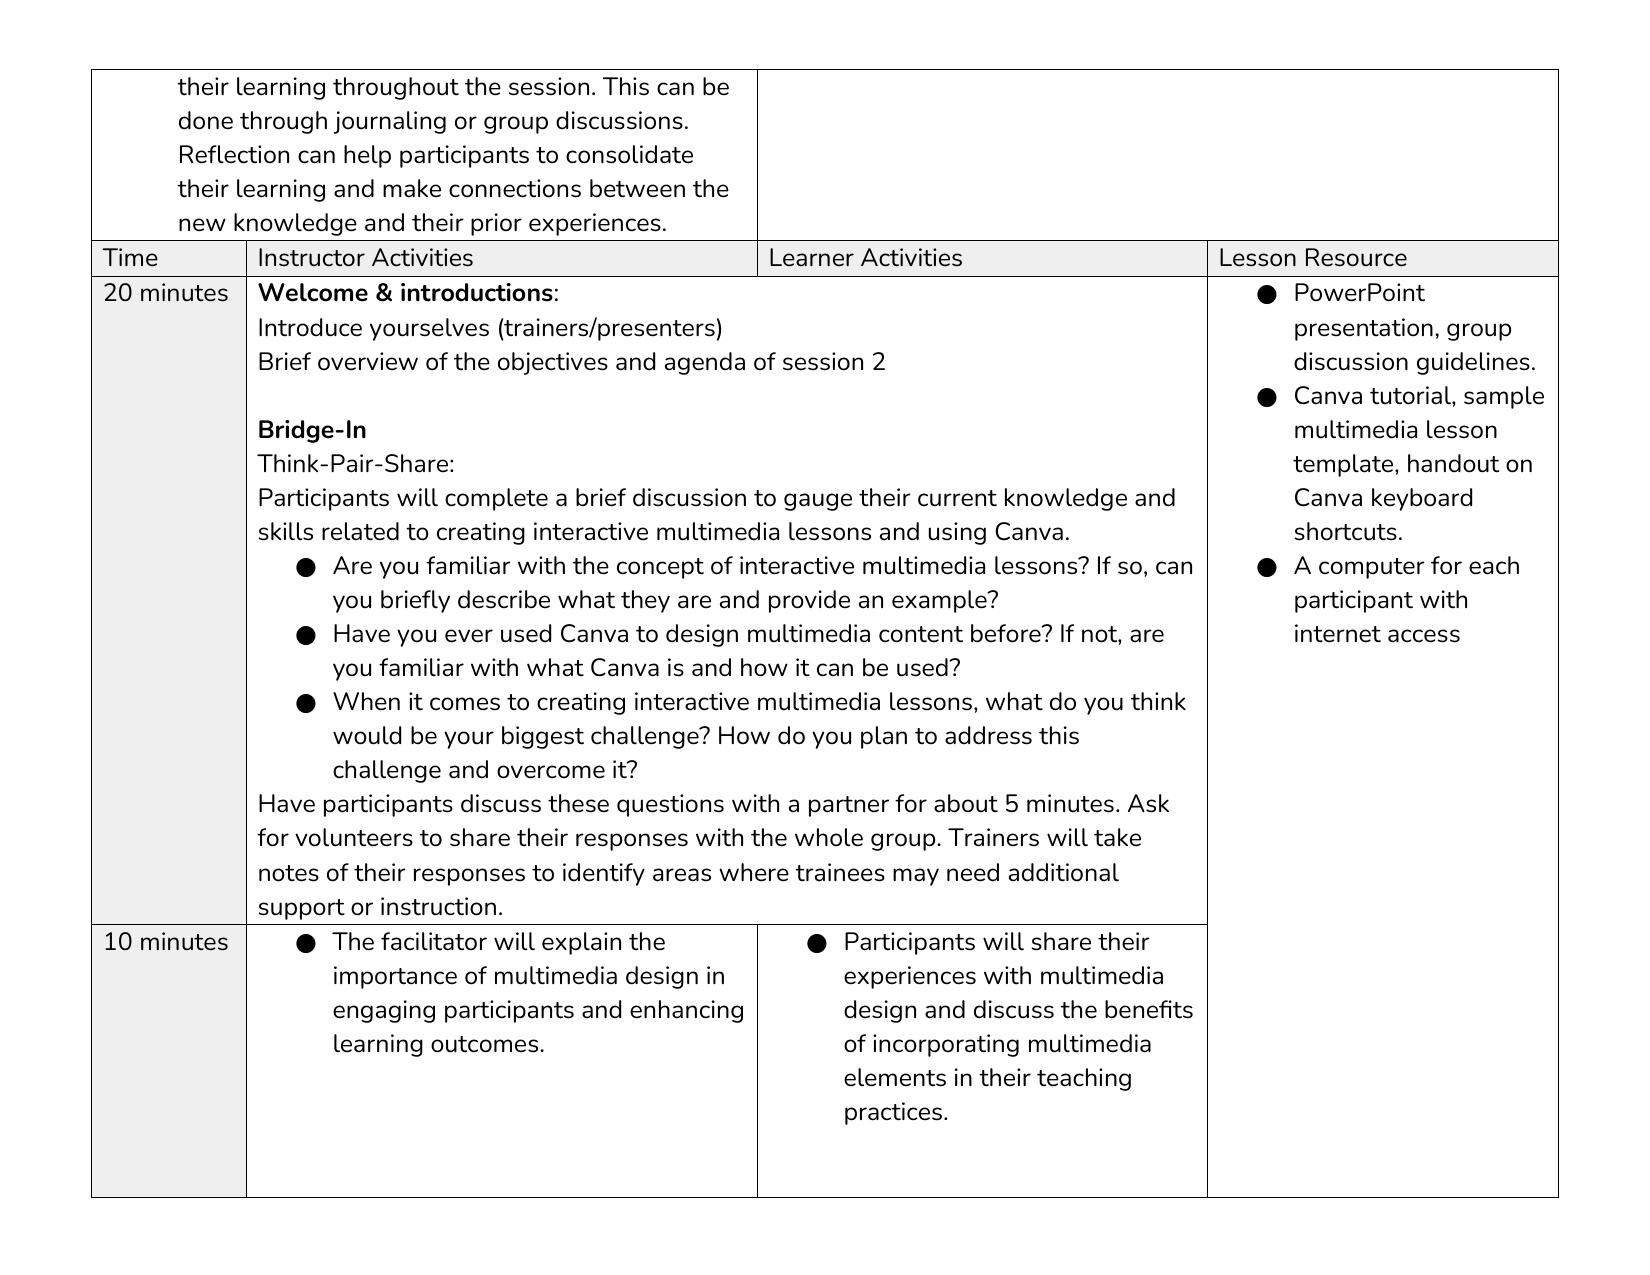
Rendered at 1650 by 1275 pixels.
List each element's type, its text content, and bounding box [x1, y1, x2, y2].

table_cell Time [92, 241, 246, 276]
table_cell Welcome & introductions: Introduce yourselves (trainers/presenters) Brief overview of the objectives and agenda of session 2 Bridge-In Think-Pair-Share: Participants will complete a brief discussion to gauge their current knowledge and skills related to creating interactive multimedia lessons and using Canva. Are you familiar with the concept of interactive multimedia lessons? If so, can you briefly describe what they are and provide an example? Have you ever used Canva to design multimedia content before? If not, are you familiar with what Canva is and how it can be used? When it comes to creating interactive multimedia lessons, what do you think would be your biggest challenge? How do you plan to address this challenge and overcome it? Have participants discuss these questions with a partner for about 5 minutes. Ask for volunteers to share their responses with the whole group. Trainers will take notes of their responses to identify areas where trainees may need additional support or instruction. [247, 277, 1207, 924]
table_cell 10 minutes [92, 925, 246, 1197]
table_cell Instructor Activities [247, 241, 757, 276]
table_cell Lesson Resource [1208, 241, 1558, 276]
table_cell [758, 70, 1558, 240]
table_cell Learner Activities [758, 241, 1207, 276]
table_cell PowerPoint presentation, group discussion guidelines. Canva tutorial, sample multimedia lesson template, handout on Canva keyboard shortcuts. A computer for each participant with internet access [1208, 277, 1558, 1197]
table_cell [92, 70, 757, 240]
table_cell The facilitator will explain the importance of multimedia design in engaging participants and enhancing learning outcomes. [247, 925, 757, 1197]
table_cell 20 minutes [92, 277, 246, 924]
table_cell Participants will share their experiences with multimedia design and discuss the benefits of incorporating multimedia elements in their teaching practices. [758, 925, 1207, 1197]
